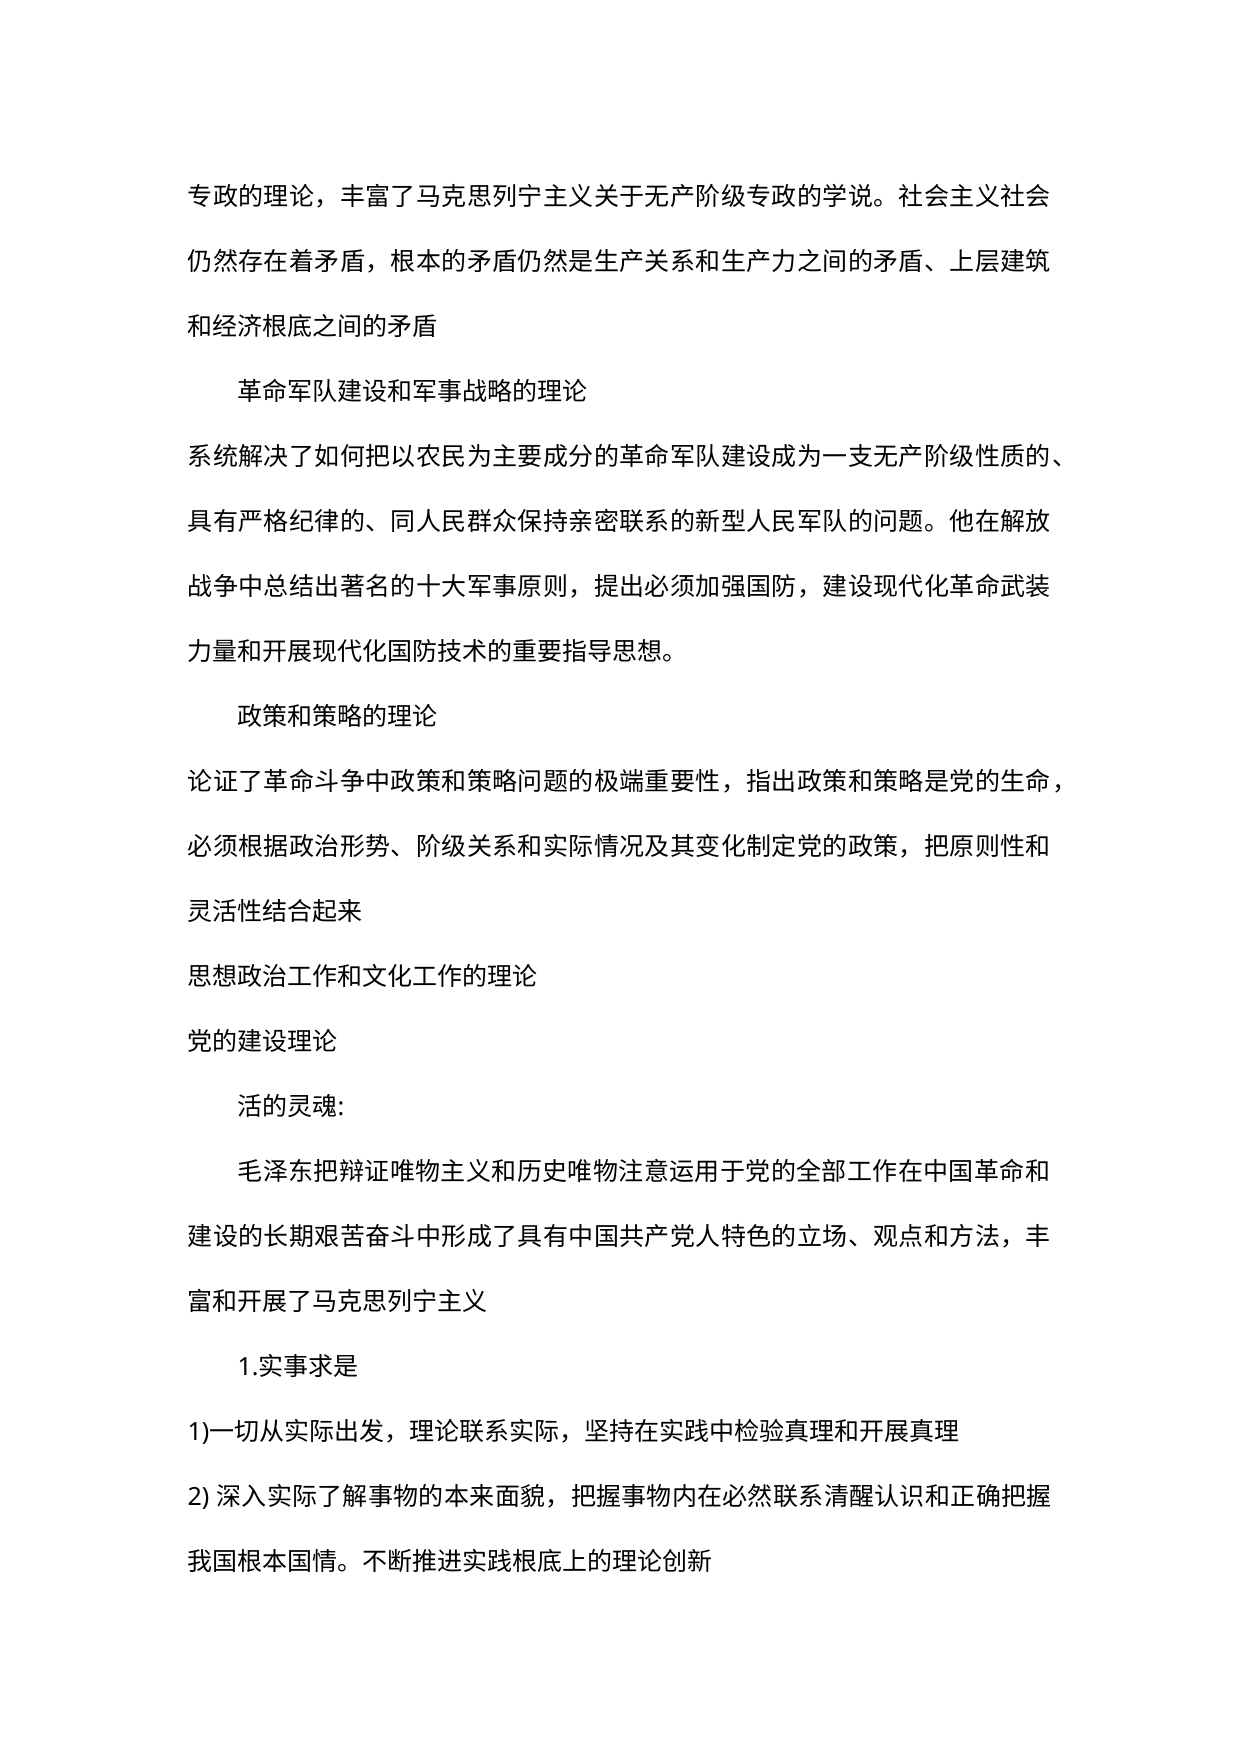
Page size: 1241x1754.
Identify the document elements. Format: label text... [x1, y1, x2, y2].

text 思想政治工作和文化工作的理论 [187, 942, 1053, 1007]
text 政策和策略的理论 [187, 682, 1053, 747]
text 党的建设理论 [187, 1007, 1053, 1072]
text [187, 162, 1053, 357]
text 革命军队建设和军事战略的理论 [187, 357, 1053, 422]
text 1)一切从实际出发，理论联系实际，坚持在实践中检验真理和开展真理 [187, 1397, 1053, 1462]
text 论证了革命斗争中政策和策略问题的极端重要性，指出政策和策略是党的生命，必须根据政治形势、阶级关系和实际情况及其变化制定党的政策，把原则性和灵活性结合起来 [187, 747, 1053, 942]
text 系统解决了如何把以农民为主要成分的革命军队建设成为一支无产阶级性质的、具有严格纪律的、同人民群众保持亲密联系的新型人民军队的问题。他在解放战争中总结出著名的十大军事原则，提出必须加强国防，建设现代化革命武装力量和开展现代化国防技术的重要指导思想。 [187, 422, 1053, 682]
text 2) 深入实际了解事物的本来面貌，把握事物内在必然联系清醒认识和正确把握我国根本国情。不断推进实践根底上的理论创新 [187, 1462, 1053, 1592]
text 1.实事求是 [187, 1332, 1053, 1397]
text 毛泽东把辩证唯物主义和历史唯物注意运用于党的全部工作在中国革命和建设的长期艰苦奋斗中形成了具有中国共产党人特色的立场、观点和方法，丰富和开展了马克思列宁主义 [187, 1137, 1053, 1332]
text 活的灵魂: [187, 1072, 1053, 1137]
